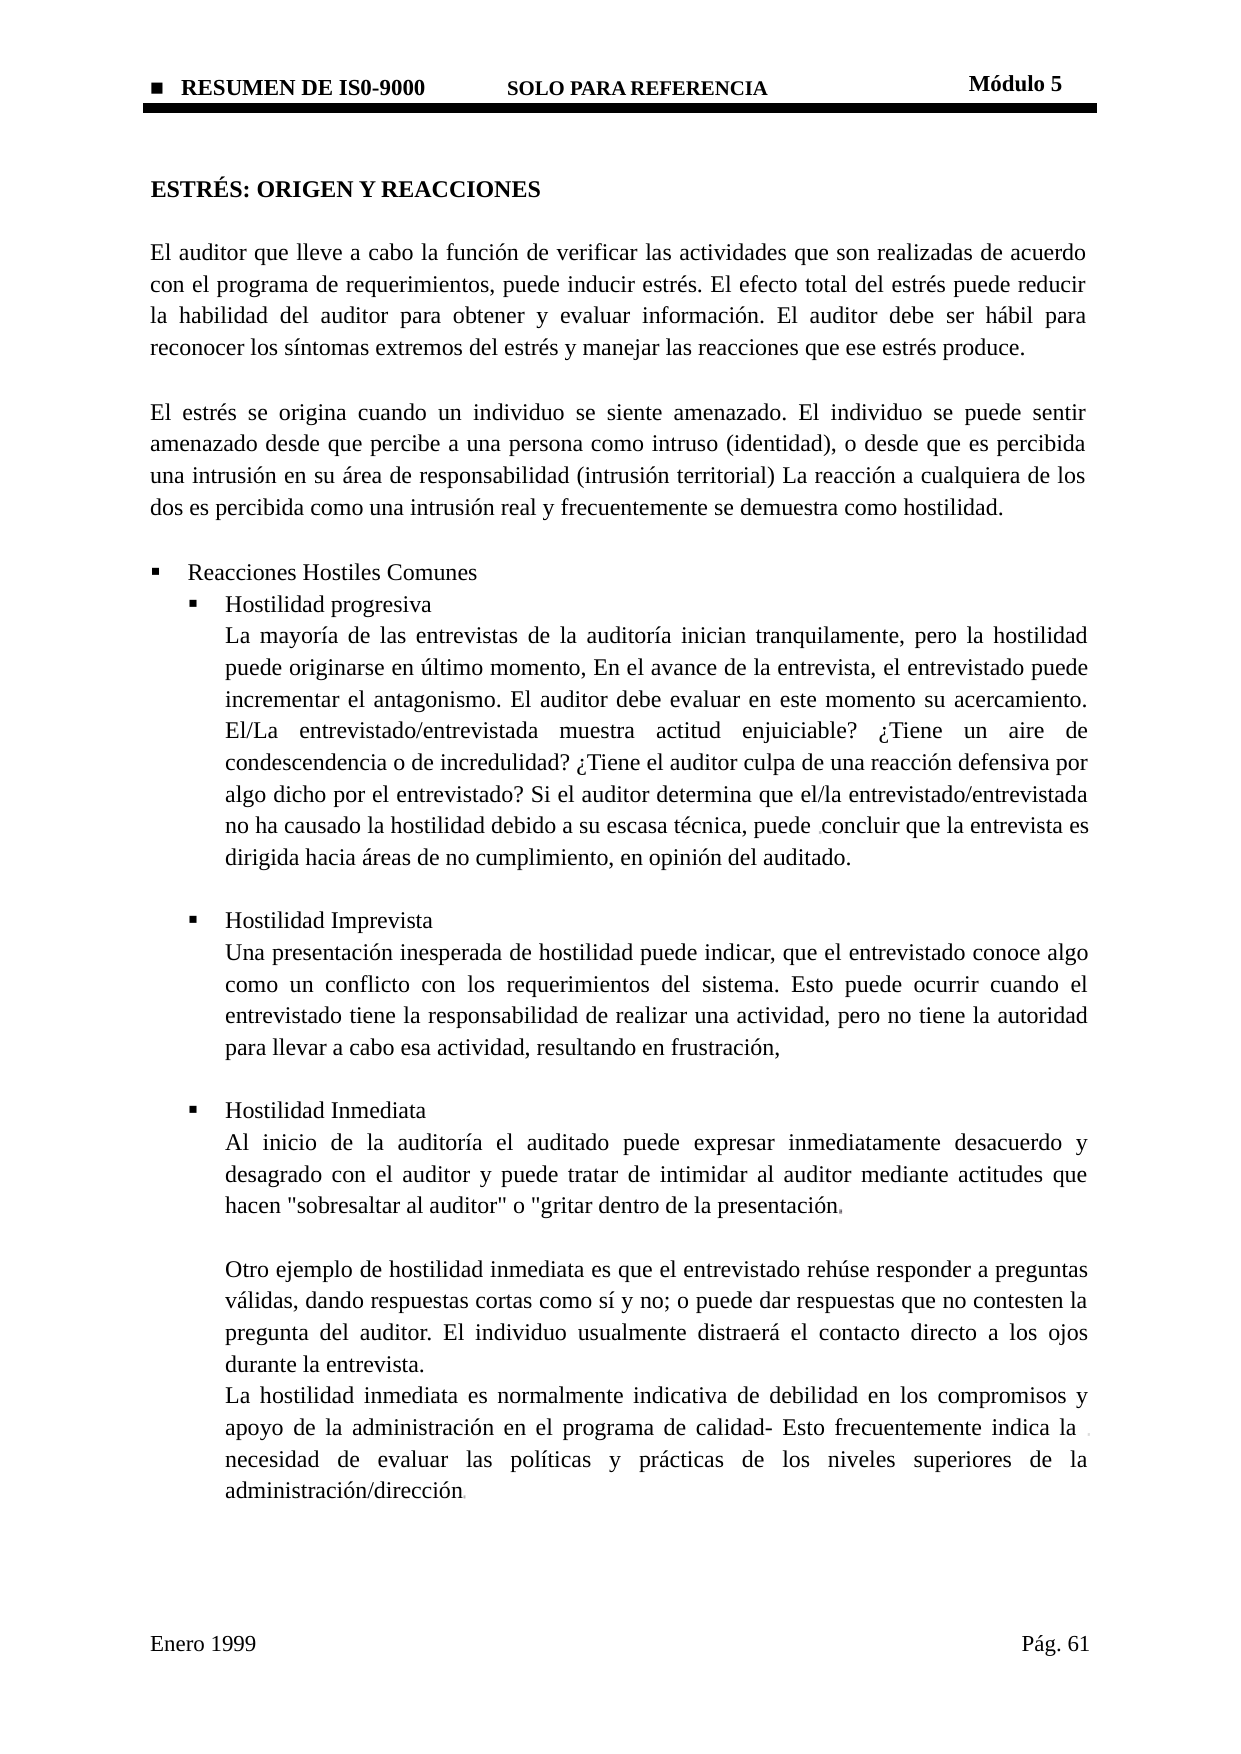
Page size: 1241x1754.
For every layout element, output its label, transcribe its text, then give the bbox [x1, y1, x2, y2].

list Hostilidad Imprevista [187, 906, 1090, 934]
list Al inicio de la auditoría el auditado puede expresar inmediatamente desacuerdo y desagrado con el auditor y puede tratar de intimidar al auditor mediante actitudes que hacen "sobresaltar al auditor" o "gritar dentro de la presentación [225, 1128, 1090, 1219]
list Hostilidad progresiva [187, 590, 1090, 617]
list Hostilidad Inmediata [187, 1096, 1090, 1124]
list Reacciones Hostiles Comunes [150, 558, 1090, 586]
text El estrés se origina cuando un individuo se siente amenazado. El individuo se puede sentir amenazado desde que percibe a una persona como intruso (identidad), o desde que es percibida una intrusión en su área de responsabilidad (intrusión territorial) La reacción a cualquiera de los dos es percibida como una intrusión real y frecuentemente se demuestra como hostilidad. [150, 398, 1088, 520]
list Una presentación inesperada de hostilidad puede indicar, que el entrevistado conoce algo como un conflicto con los requerimientos del sistema. Esto puede ocurrir cuando el entrevistado tiene la responsabilidad de realizar una actividad, pero no tiene la autoridad para llevar a cabo esa actividad, resultando en frustración, [225, 938, 1090, 1061]
list Otro ejemplo de hostilidad inmediata es que el entrevistado rehúse responder a preguntas válidas, dando respuestas cortas como sí y no; o puede dar respuestas que no contesten la pregunta del auditor. El individuo usualmente distraerá el contacto directo a los ojos durante la entrevista. [225, 1255, 1090, 1377]
list La mayoría de las entrevistas de la auditoría inician tranquilamente, pero la hostilidad puede originarse en último momento, En el avance de la entrevista, el entrevistado puede incrementar el antagonismo. El auditor debe evaluar en este momento su acercamiento. El/La entrevistado/entrevistada muestra actitud enjuiciable? ¿Tiene un aire de condescendencia o de incredulidad? ¿Tiene el auditor culpa de una reacción defensiva por algo dicho por el entrevistado? Si el auditor determina que el/la entrevistado/entrevistada no ha causado la hostilidad debido a su escasa técnica, puede concluir que la entrevista es dirigida hacia áreas de no cumplimiento, en opinión del auditado. [225, 621, 1090, 871]
subtitle ESTRÉS: ORIGEN Y REACCIONES [151, 175, 1090, 203]
text El auditor que lleve a cabo la función de verificar las actividades que son realizadas de acuerdo con el programa de requerimientos, puede inducir estrés. El efecto total del estrés puede reducir la habilidad del auditor para obtener y evaluar información. El auditor debe ser hábil para reconocer los síntomas extremos del estrés y manejar las reacciones que ese estrés produce. [150, 238, 1088, 361]
list La hostilidad inmediata es normalmente indicativa de debilidad en los compromisos y apoyo de la administración en el programa de calidad- Esto frecuentemente indica la necesidad de evaluar las políticas y prácticas de los niveles superiores de la administración/dirección [225, 1381, 1090, 1504]
